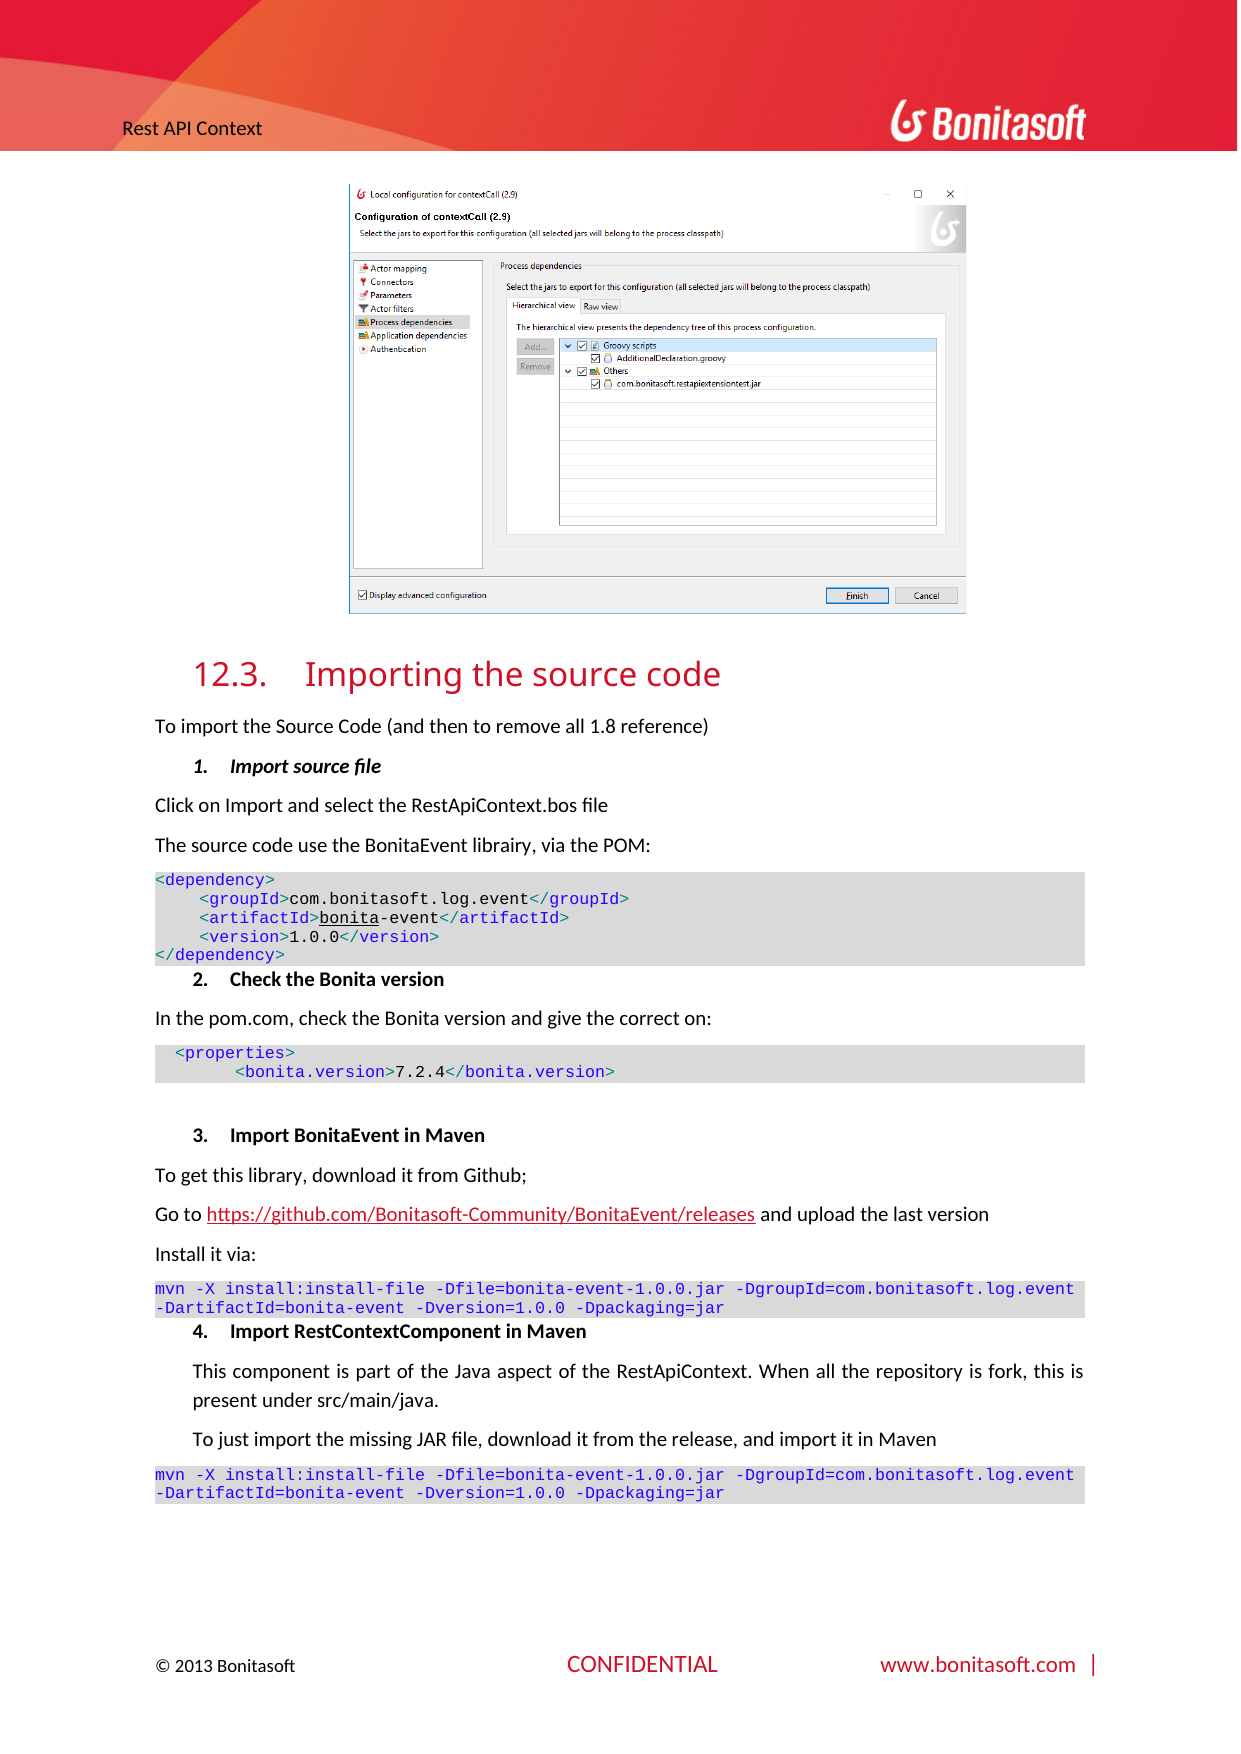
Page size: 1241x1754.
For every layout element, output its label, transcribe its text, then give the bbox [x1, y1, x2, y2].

text Click on Import and select the RestApiContext.bos file [155, 792, 1085, 818]
text Go to https://github.com/Bonitasoft-Community/BonitaEvent/releases and upload the last version [155, 1201, 1085, 1227]
list Check the Bonita version [192, 966, 1085, 991]
text In the pom.com, check the Bonita version and give the correct on: [155, 1005, 1085, 1031]
picture [349, 184, 967, 614]
picture [0, 0, 1236, 151]
text Install it via: [155, 1241, 1085, 1266]
text <version>1.0.0</version> [155, 928, 1085, 947]
text <dependency> [155, 872, 1085, 890]
text To just import the missing JAR file, download it from the release, and import it in Maven [192, 1427, 1085, 1452]
text <bonita.version>7.2.4</bonita.version> [155, 1064, 1085, 1083]
text <properties> [155, 1045, 1085, 1064]
text <artifactId>bonita-event</artifactId> [155, 909, 1085, 928]
text </dependency> [155, 947, 1085, 966]
text To import the Source Code (and then to remove all 1.8 reference) [155, 713, 1085, 739]
text <groupId>com.bonitasoft.log.event</groupId> [155, 890, 1085, 909]
subtitle Importing the source code [192, 651, 1085, 696]
text The source code use the BonitaEvent librairy, via the POM: [155, 832, 1085, 857]
text This component is part of the Java aspect of the RestApiContext. When all the repository is fork, this is present under src/main/java. [192, 1358, 1085, 1412]
list Import BonitaEvent in Maven [192, 1122, 1085, 1148]
list Import RestContextComponent in Maven [192, 1318, 1085, 1344]
list Import source file [192, 753, 1085, 778]
text mvn -X install:install-file -Dfile=bonita-event-1.0.0.jar -DgroupId=com.bonitasoft.log.event -DartifactId=bonita-event -Dversion=1.0.0 -Dpackaging=jar [155, 1281, 1085, 1318]
text mvn -X install:install-file -Dfile=bonita-event-1.0.0.jar -DgroupId=com.bonitasoft.log.event -DartifactId=bonita-event -Dversion=1.0.0 -Dpackaging=jar [155, 1466, 1085, 1504]
text To get this library, download it from Github; [155, 1162, 1085, 1187]
